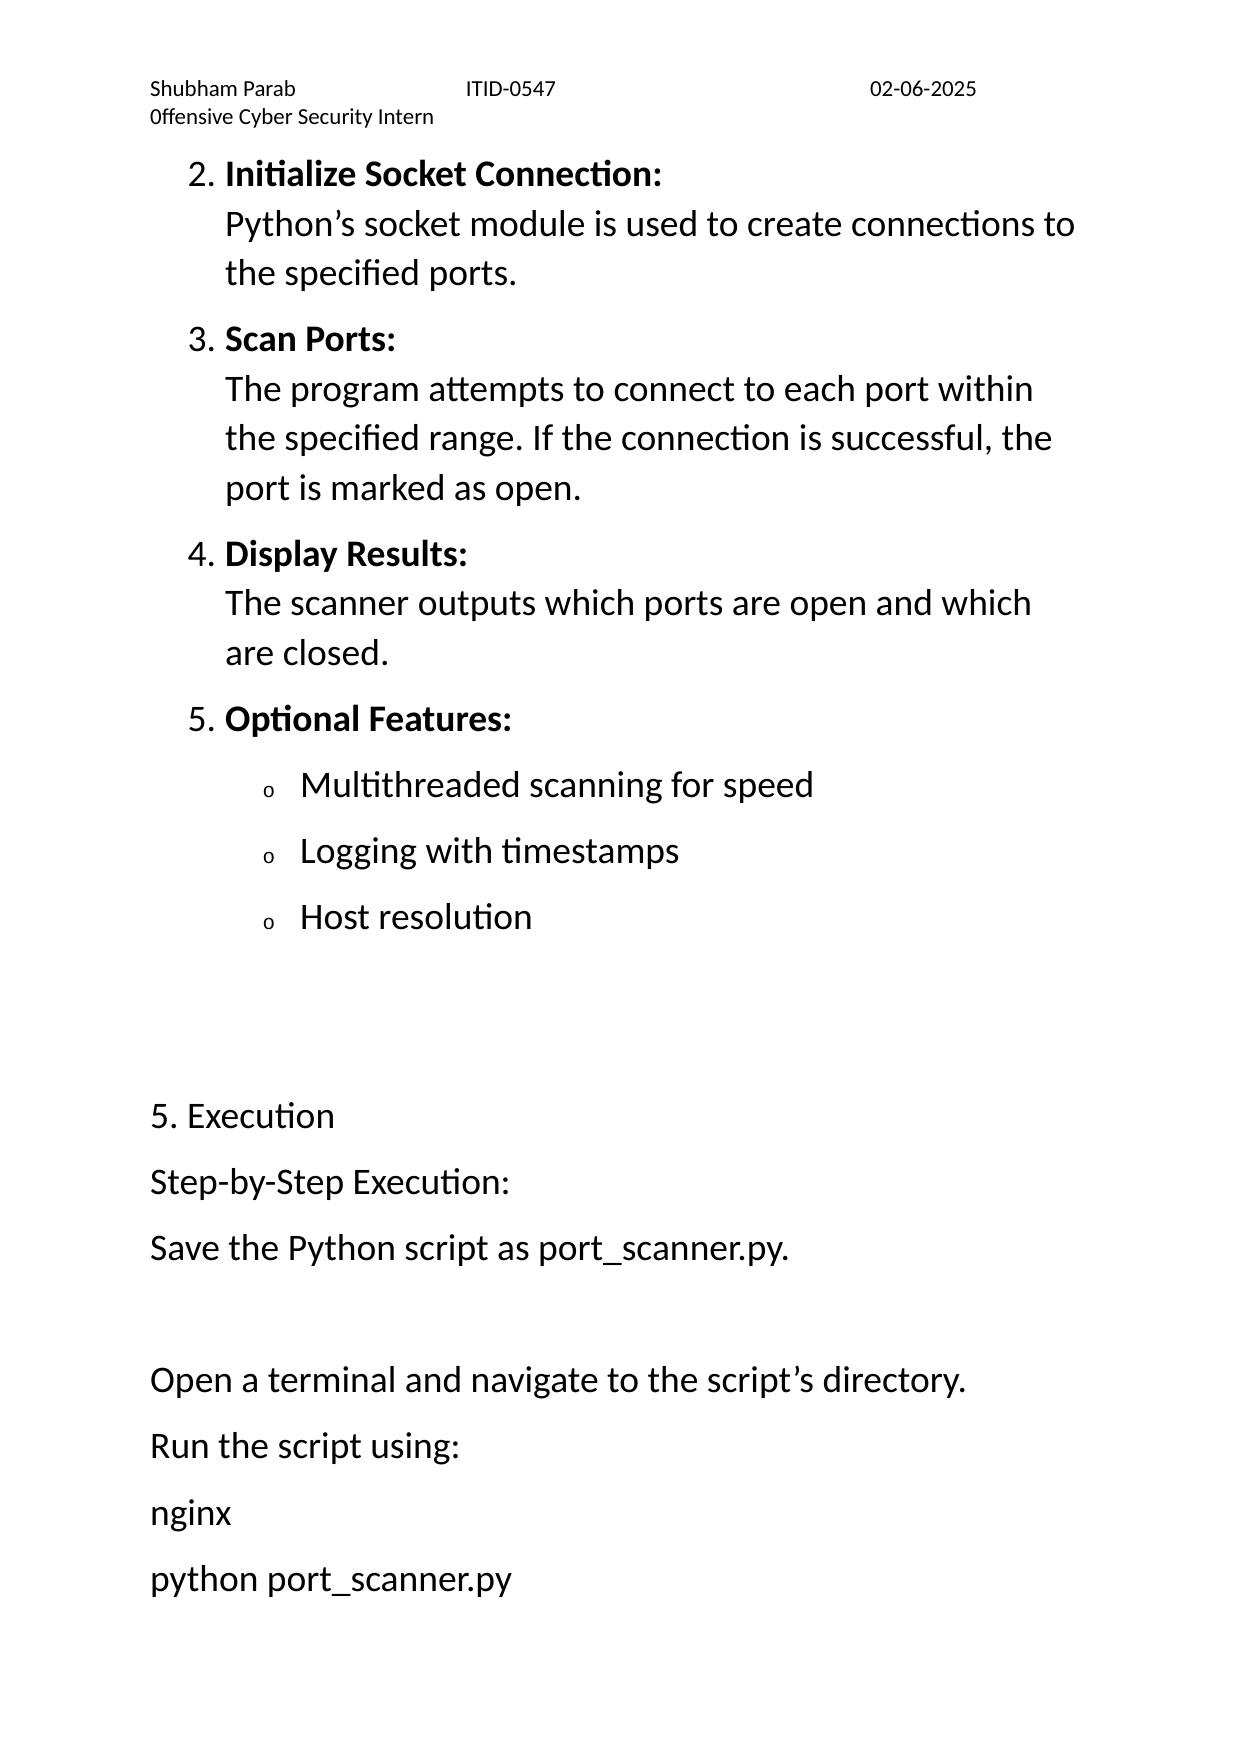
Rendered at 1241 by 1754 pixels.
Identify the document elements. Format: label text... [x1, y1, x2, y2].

text Run the script using: [150, 1422, 1090, 1468]
list Host resolution [262, 893, 1090, 939]
text Open a terminal and navigate to the script’s directory. [150, 1356, 1090, 1402]
text Step-by-Step Execution: [150, 1158, 1090, 1204]
text python port_scanner.py [150, 1555, 1090, 1601]
text Save the Python script as port_scanner.py. [150, 1224, 1090, 1270]
list Multithreaded scanning for speed [262, 761, 1090, 807]
list Logging with timestamps [262, 827, 1090, 873]
text nginx [150, 1488, 1090, 1534]
list Scan Ports: The program attempts to connect to each port within the specified range. If the connection is successful, the port is marked as open. [187, 315, 1090, 509]
list Initialize Socket Connection: Python’s socket module is used to create connections to the specified ports. [187, 150, 1090, 295]
text 5. Execution [150, 1092, 1090, 1137]
list Display Results: The scanner outputs which ports are open and which are closed. [187, 530, 1090, 674]
list Optional Features: [187, 695, 1090, 741]
